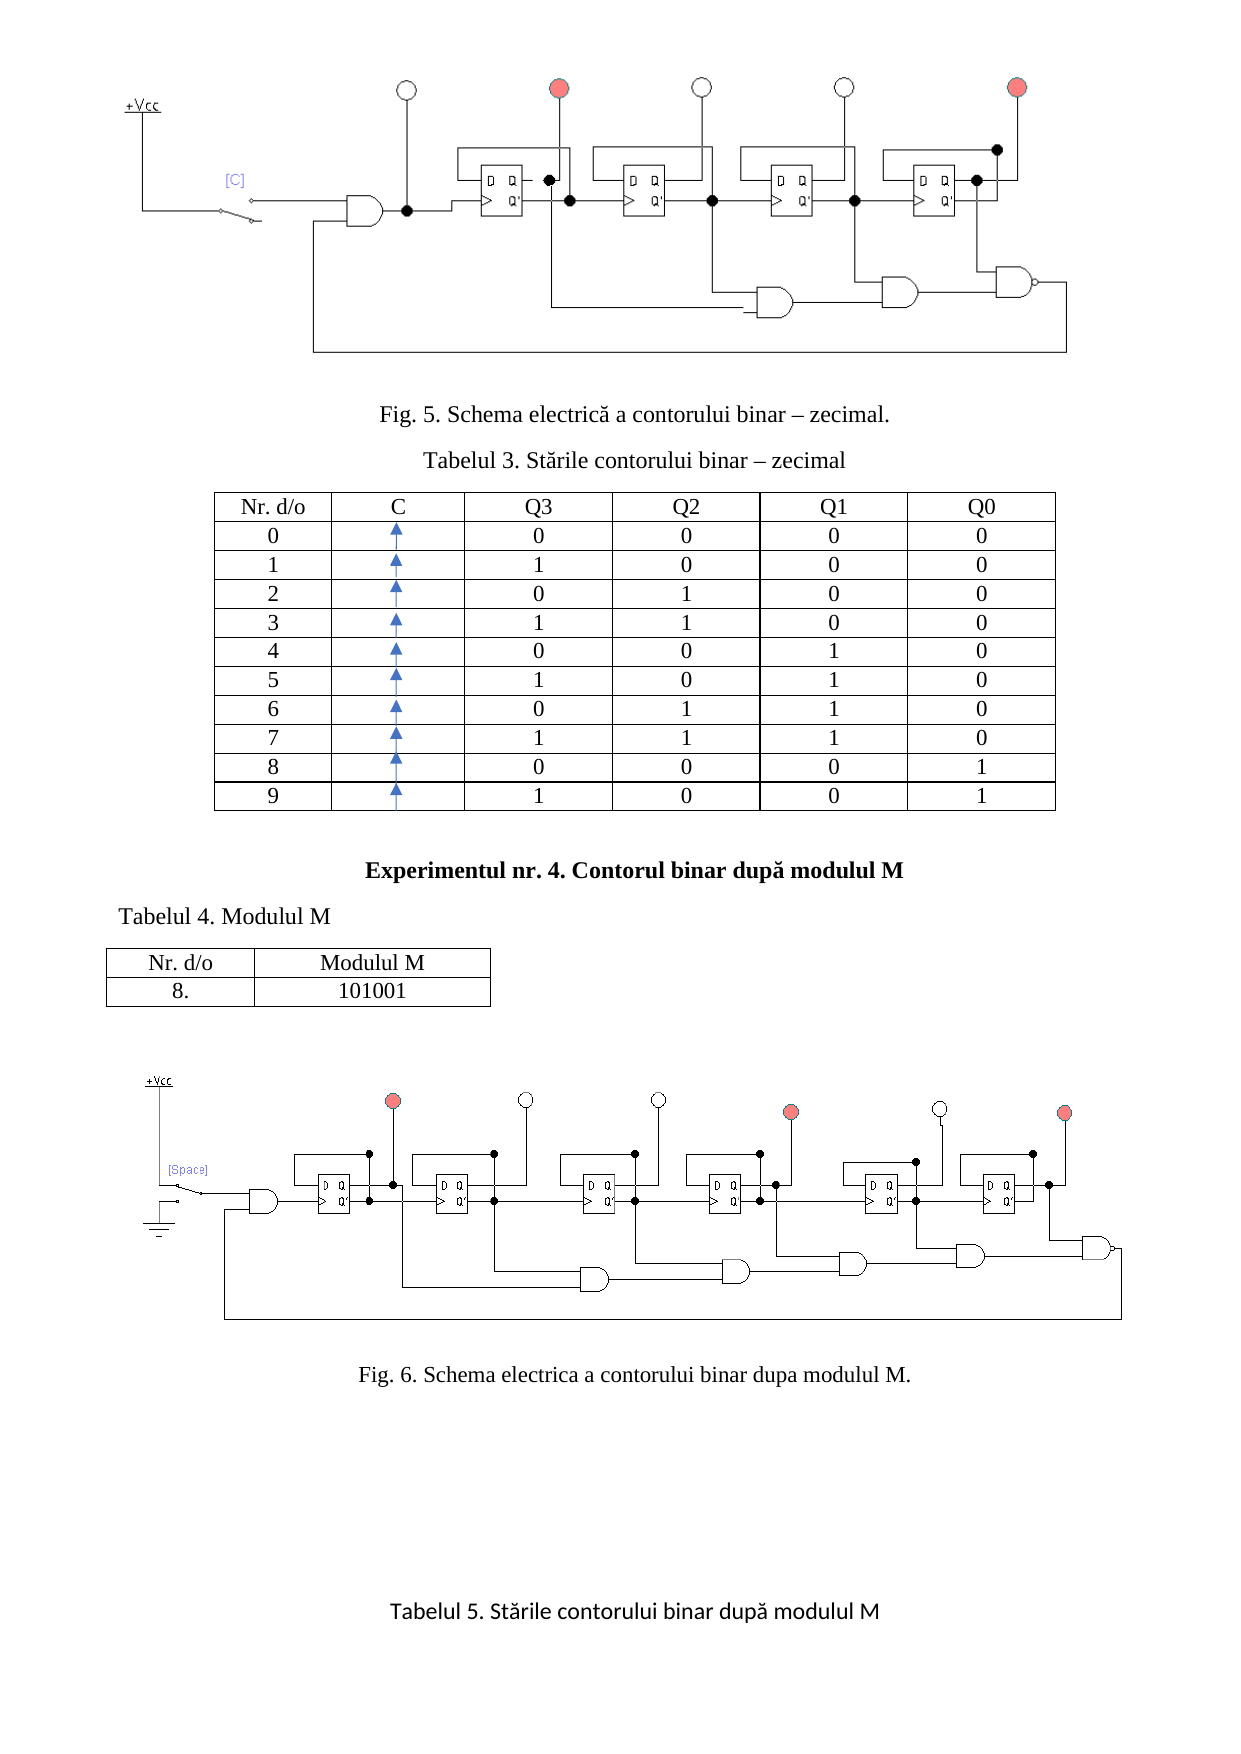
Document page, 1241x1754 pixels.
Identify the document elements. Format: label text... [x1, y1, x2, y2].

table_cell 1 [761, 696, 907, 723]
table_cell 1 [908, 754, 1055, 781]
table_cell 0 [215, 522, 331, 550]
table_cell 0 [908, 551, 1055, 579]
table_cell [397, 783, 464, 810]
table_header Nr. d/o [107, 949, 254, 977]
table_cell [332, 522, 396, 550]
table_cell 0 [761, 580, 907, 608]
table_cell 0 [908, 580, 1055, 608]
table_cell 101001 [255, 978, 490, 1006]
table_cell 0 [465, 638, 612, 666]
table_cell [397, 754, 464, 781]
table_cell 0 [908, 696, 1055, 723]
table_cell 8. [107, 978, 254, 1006]
table_cell 1 [613, 725, 759, 752]
table_cell 0 [613, 783, 759, 810]
table_cell [332, 783, 395, 810]
table_cell [332, 696, 464, 723]
table_cell 0 [908, 609, 1055, 637]
table_cell 0 [613, 667, 759, 694]
table_cell 2 [215, 580, 331, 608]
table_cell 5 [215, 667, 331, 694]
table_cell 0 [908, 725, 1055, 752]
table_cell 1 [215, 551, 331, 579]
picture [118, 59, 1099, 382]
table_cell 0 [613, 551, 759, 579]
table_cell 1 [465, 609, 612, 637]
table_cell 1 [613, 696, 759, 723]
table_cell 3 [215, 609, 331, 637]
table_cell 0 [761, 522, 907, 550]
text Fig. 5. Schema electrică a contorului binar – zecimal. [118, 400, 1152, 428]
table_cell 0 [761, 551, 907, 579]
table_cell 1 [613, 580, 759, 608]
table_cell 8 [215, 754, 331, 781]
table_header Modulul M [255, 949, 490, 977]
table_cell [397, 580, 464, 608]
table_header C [332, 493, 464, 521]
table_cell [332, 667, 395, 694]
table_cell 1 [761, 667, 907, 694]
table_header Q2 [613, 493, 759, 521]
table_cell 6 [215, 696, 331, 723]
table_cell 9 [215, 783, 331, 810]
table_cell 1 [465, 667, 612, 694]
table_cell 0 [908, 667, 1055, 694]
table_cell 7 [215, 725, 331, 752]
table_cell [397, 522, 464, 550]
table_cell 1 [465, 725, 612, 752]
table_cell 1 [761, 725, 907, 752]
table_cell [332, 754, 395, 781]
table_cell 0 [761, 754, 907, 781]
table_cell [332, 551, 464, 579]
text Tabelul 3. Stările contorului binar – zecimal [118, 446, 1152, 473]
picture [118, 1051, 1152, 1343]
table_cell 0 [908, 638, 1055, 666]
table_header Q1 [761, 493, 907, 521]
table_cell 1 [465, 783, 612, 810]
table_cell 0 [761, 783, 907, 810]
table_header Q0 [908, 493, 1055, 521]
table_header Nr. d/o [215, 493, 331, 521]
table_cell 4 [215, 638, 331, 666]
table_cell 0 [613, 522, 759, 550]
text Experimentul nr. 4. Contorul binar după modulul M [118, 856, 1152, 883]
table_cell [332, 580, 395, 608]
table_cell [397, 667, 464, 694]
table_cell [332, 609, 464, 637]
table_cell [332, 638, 464, 666]
table_cell 0 [613, 638, 759, 666]
table_cell [397, 725, 464, 752]
table_cell 0 [465, 754, 612, 781]
table_cell 0 [465, 522, 612, 550]
table_cell 0 [465, 580, 612, 608]
text Tabelul 4. Modulul M [118, 902, 1152, 929]
table_cell 0 [761, 609, 907, 637]
table_cell 0 [465, 696, 612, 723]
table_cell 1 [465, 551, 612, 579]
text Tabelul 5. Stările contorului binar după modulul M [118, 1596, 1152, 1626]
table_header Q3 [465, 493, 612, 521]
table_cell 1 [908, 783, 1055, 810]
table_cell 0 [908, 522, 1055, 550]
table_cell 0 [613, 754, 759, 781]
text Fig. 6. Schema electrica a contorului binar dupa modulul M. [118, 1361, 1152, 1388]
table_cell 1 [761, 638, 907, 666]
table_cell [332, 725, 395, 752]
table_cell 1 [613, 609, 759, 637]
